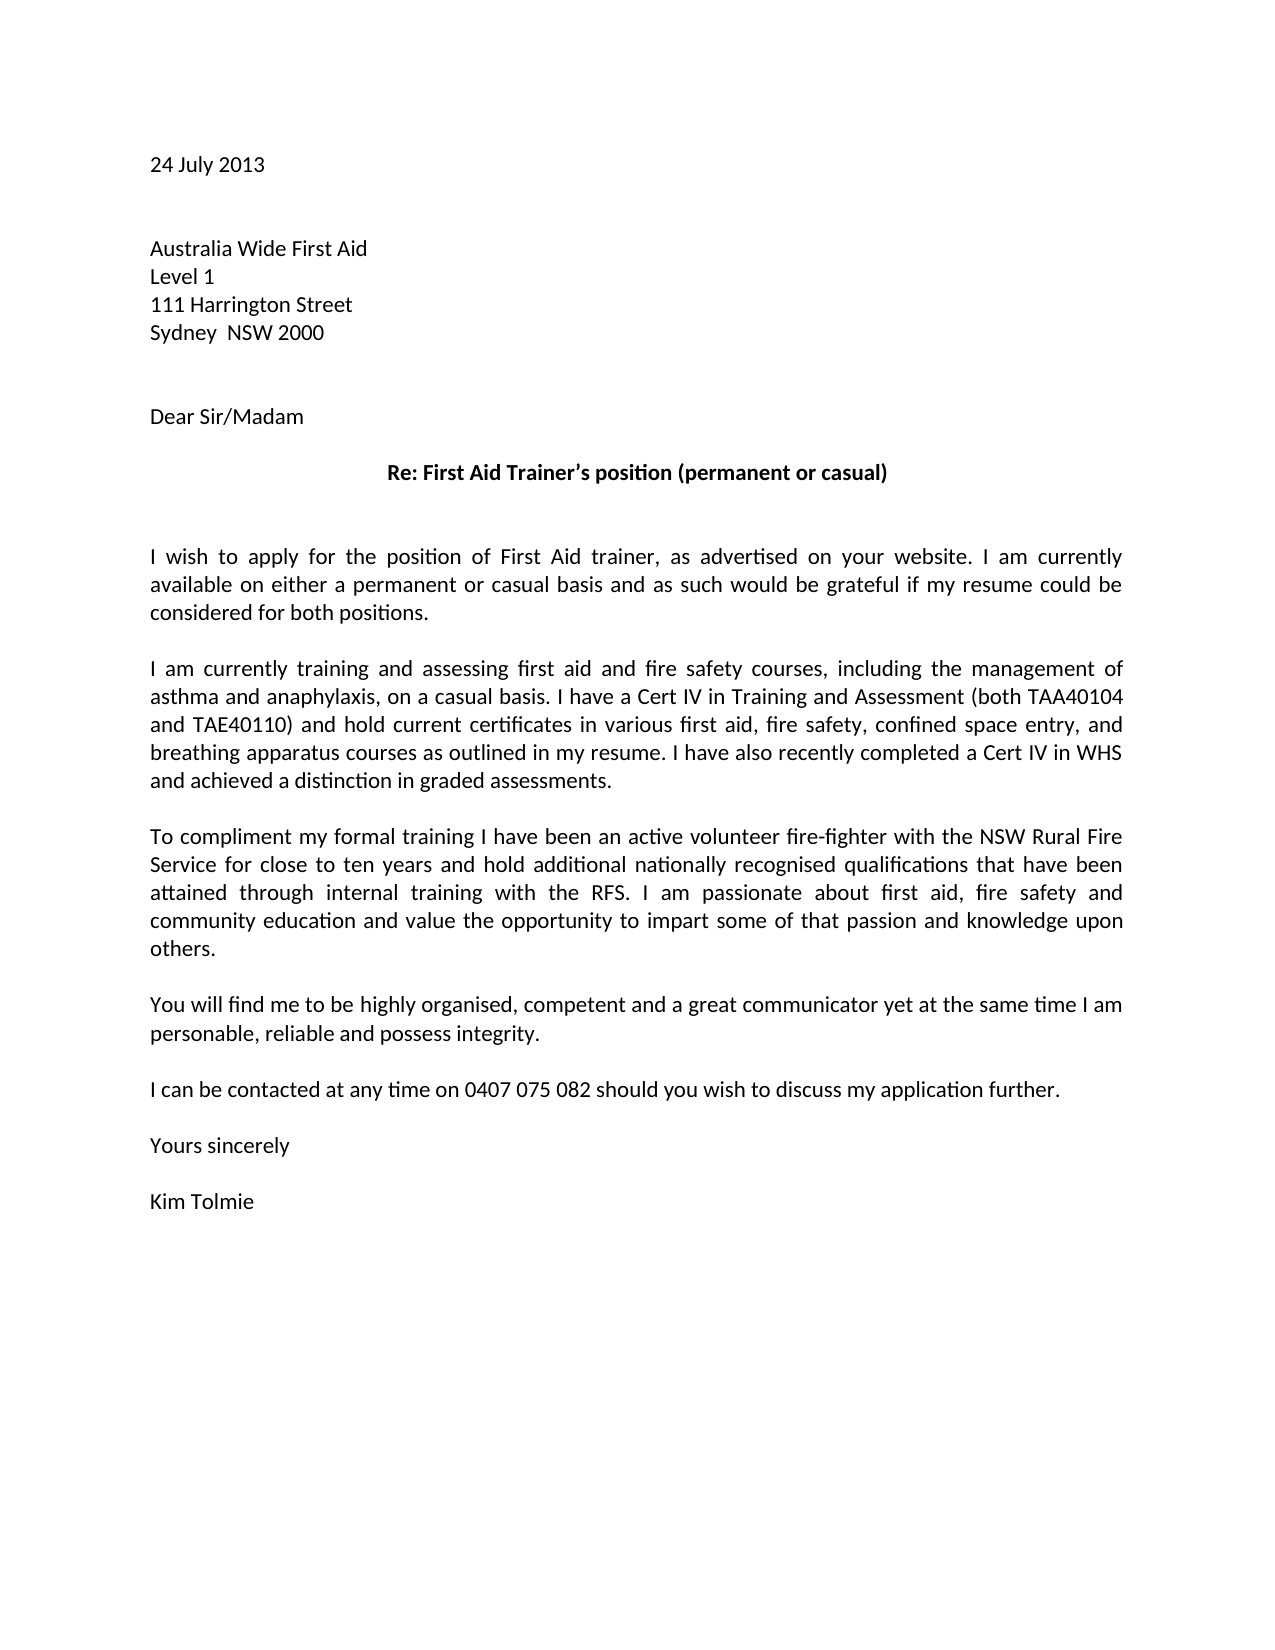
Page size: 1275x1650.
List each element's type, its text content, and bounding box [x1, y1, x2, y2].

text Dear Sir/Madam [150, 402, 1125, 430]
text You will find me to be highly organised, competent and a great communicator yet at the same time I am personable, reliable and possess integrity. [150, 991, 1125, 1047]
text I wish to apply for the position of First Aid trainer, as advertised on your website. I am currently available on either a permanent or casual basis and as such would be grateful if my resume could be considered for both positions. [150, 542, 1125, 626]
text I can be contacted at any time on 0407 075 082 should you wish to discuss my application further. [150, 1075, 1125, 1103]
text Kim Tolmie [150, 1187, 1125, 1215]
text Level 1 111 Harrington Street Sydney NSW 2000 [150, 262, 1125, 346]
text Yours sincerely [150, 1131, 1125, 1159]
text Australia Wide First Aid [150, 234, 1125, 262]
text To compliment my formal training I have been an active volunteer fire-fighter with the NSW Rural Fire Service for close to ten years and hold additional nationally recognised qualifications that have been attained through internal training with the RFS. I am passionate about first aid, fire safety and community education and value the opportunity to impart some of that passion and knowledge upon others. [150, 822, 1125, 963]
text 24 July 2013 [150, 150, 1125, 178]
text I am currently training and assessing first aid and fire safety courses, including the management of asthma and anaphylaxis, on a casual basis. I have a Cert IV in Training and Assessment (both TAA40104 and TAE40110) and hold current certificates in various first aid, fire safety, confined space entry, and breathing apparatus courses as outlined in my resume. I have also recently completed a Cert IV in WHS and achieved a distinction in graded assessments. [150, 654, 1125, 794]
text Re: First Aid Trainer’s position (permanent or casual) [150, 458, 1125, 486]
